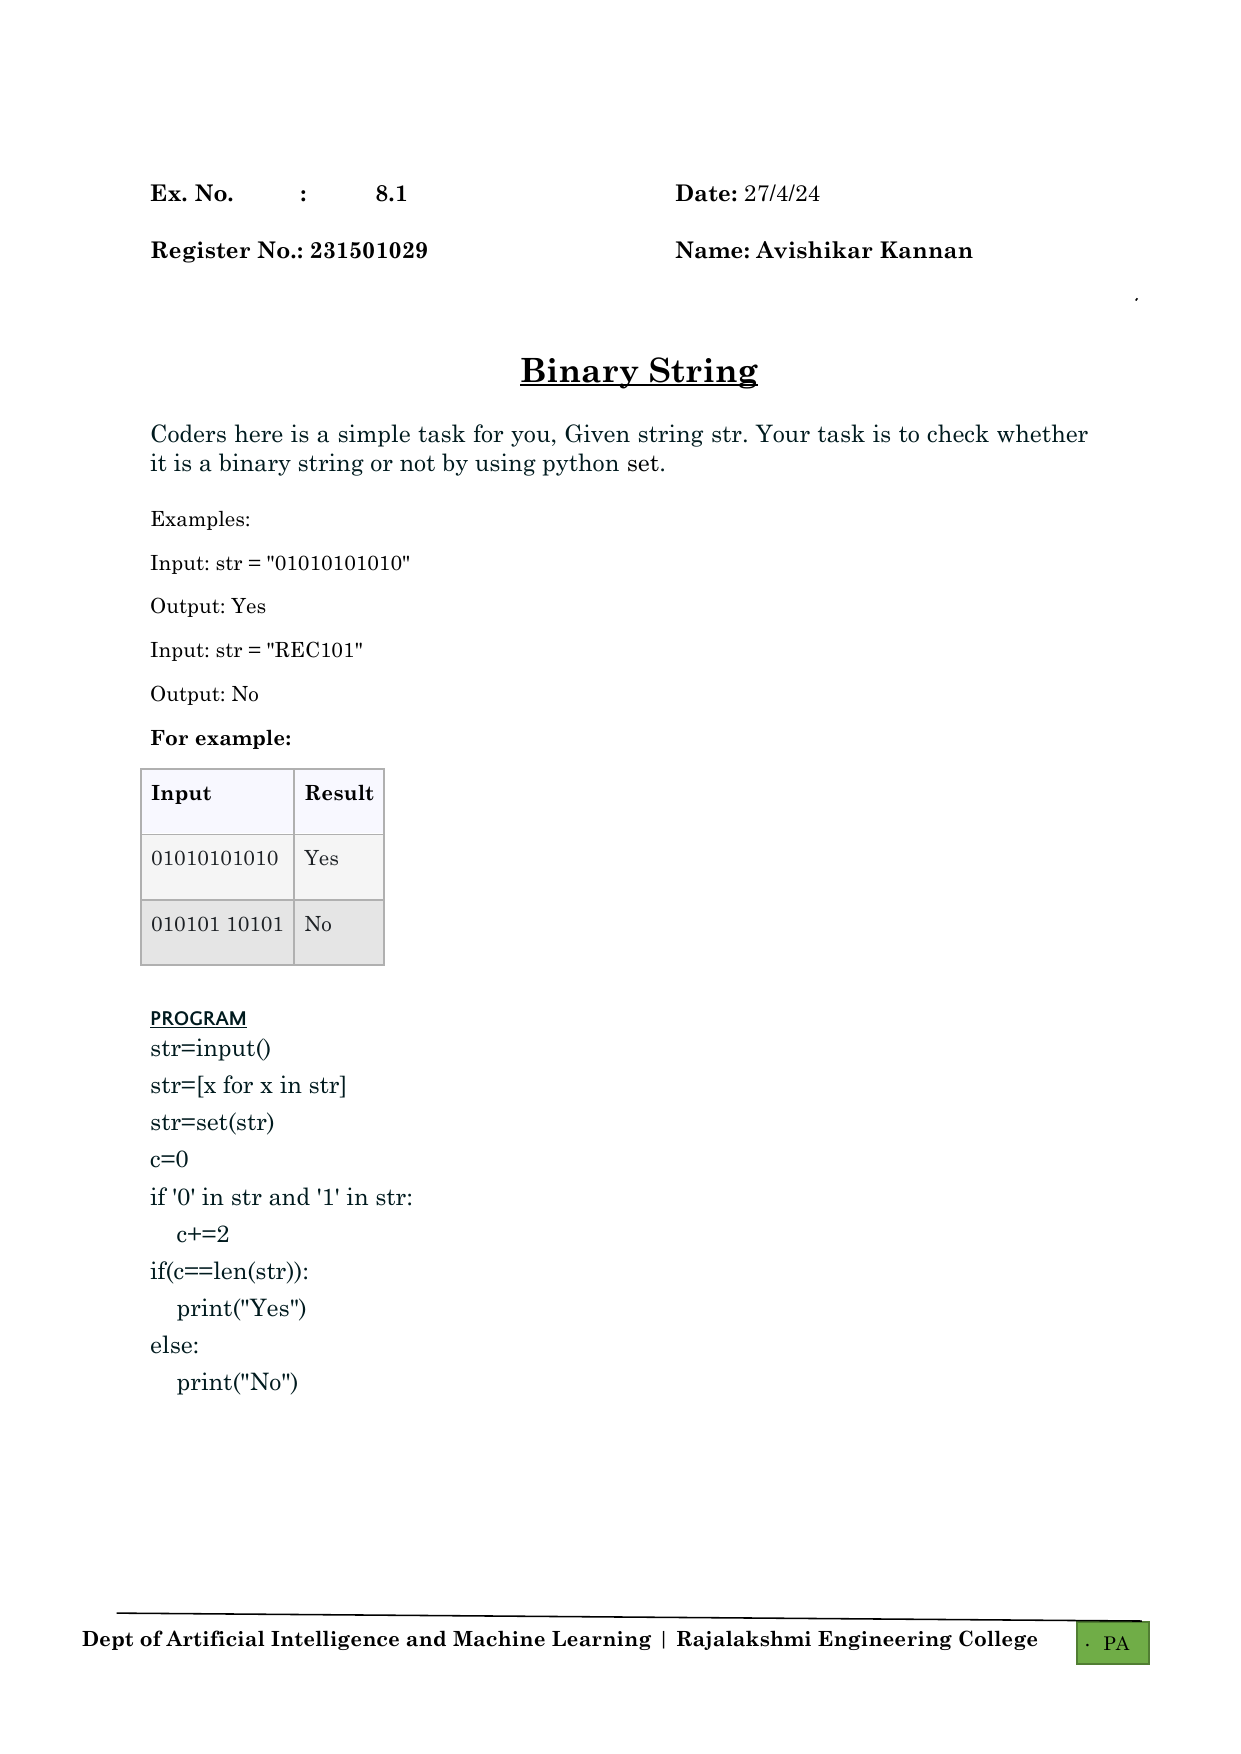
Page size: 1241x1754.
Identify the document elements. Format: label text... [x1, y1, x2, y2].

text Binary String [187, 349, 1090, 389]
text PROGRAM [150, 1007, 1090, 1030]
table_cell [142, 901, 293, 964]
text str=set(str) [150, 1107, 1090, 1136]
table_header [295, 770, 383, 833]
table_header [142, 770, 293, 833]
text Coders here is a simple task for you, Given string str. Your task is to check whether it is a binary string or not by using python set. [150, 419, 1090, 476]
text Output: No [150, 681, 1090, 706]
text str=input() [150, 1032, 1090, 1061]
text print("No") [150, 1367, 1090, 1396]
text Ex. No. : 8.1 Date: 27/4/24 [150, 179, 1090, 207]
text Input: str = "01010101010" [150, 549, 1090, 574]
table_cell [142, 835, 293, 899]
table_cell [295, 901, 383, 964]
text print("Yes") [150, 1293, 1090, 1322]
text else: [150, 1330, 1090, 1359]
text c=0 [150, 1144, 1090, 1173]
text Examples: [150, 506, 1090, 531]
text if '0' in str and '1' in str: [150, 1181, 1090, 1210]
text c+=2 [150, 1218, 1090, 1247]
text Register No.: 231501029 Name: Avishikar Kannan [150, 236, 1090, 263]
text For example: [150, 724, 1090, 749]
text str=[x for x in str] [150, 1070, 1090, 1098]
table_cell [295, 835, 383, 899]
text Input: str = "REC101" [150, 637, 1090, 662]
text Output: Yes [150, 593, 1090, 618]
text if(c==len(str)): [150, 1256, 1090, 1284]
